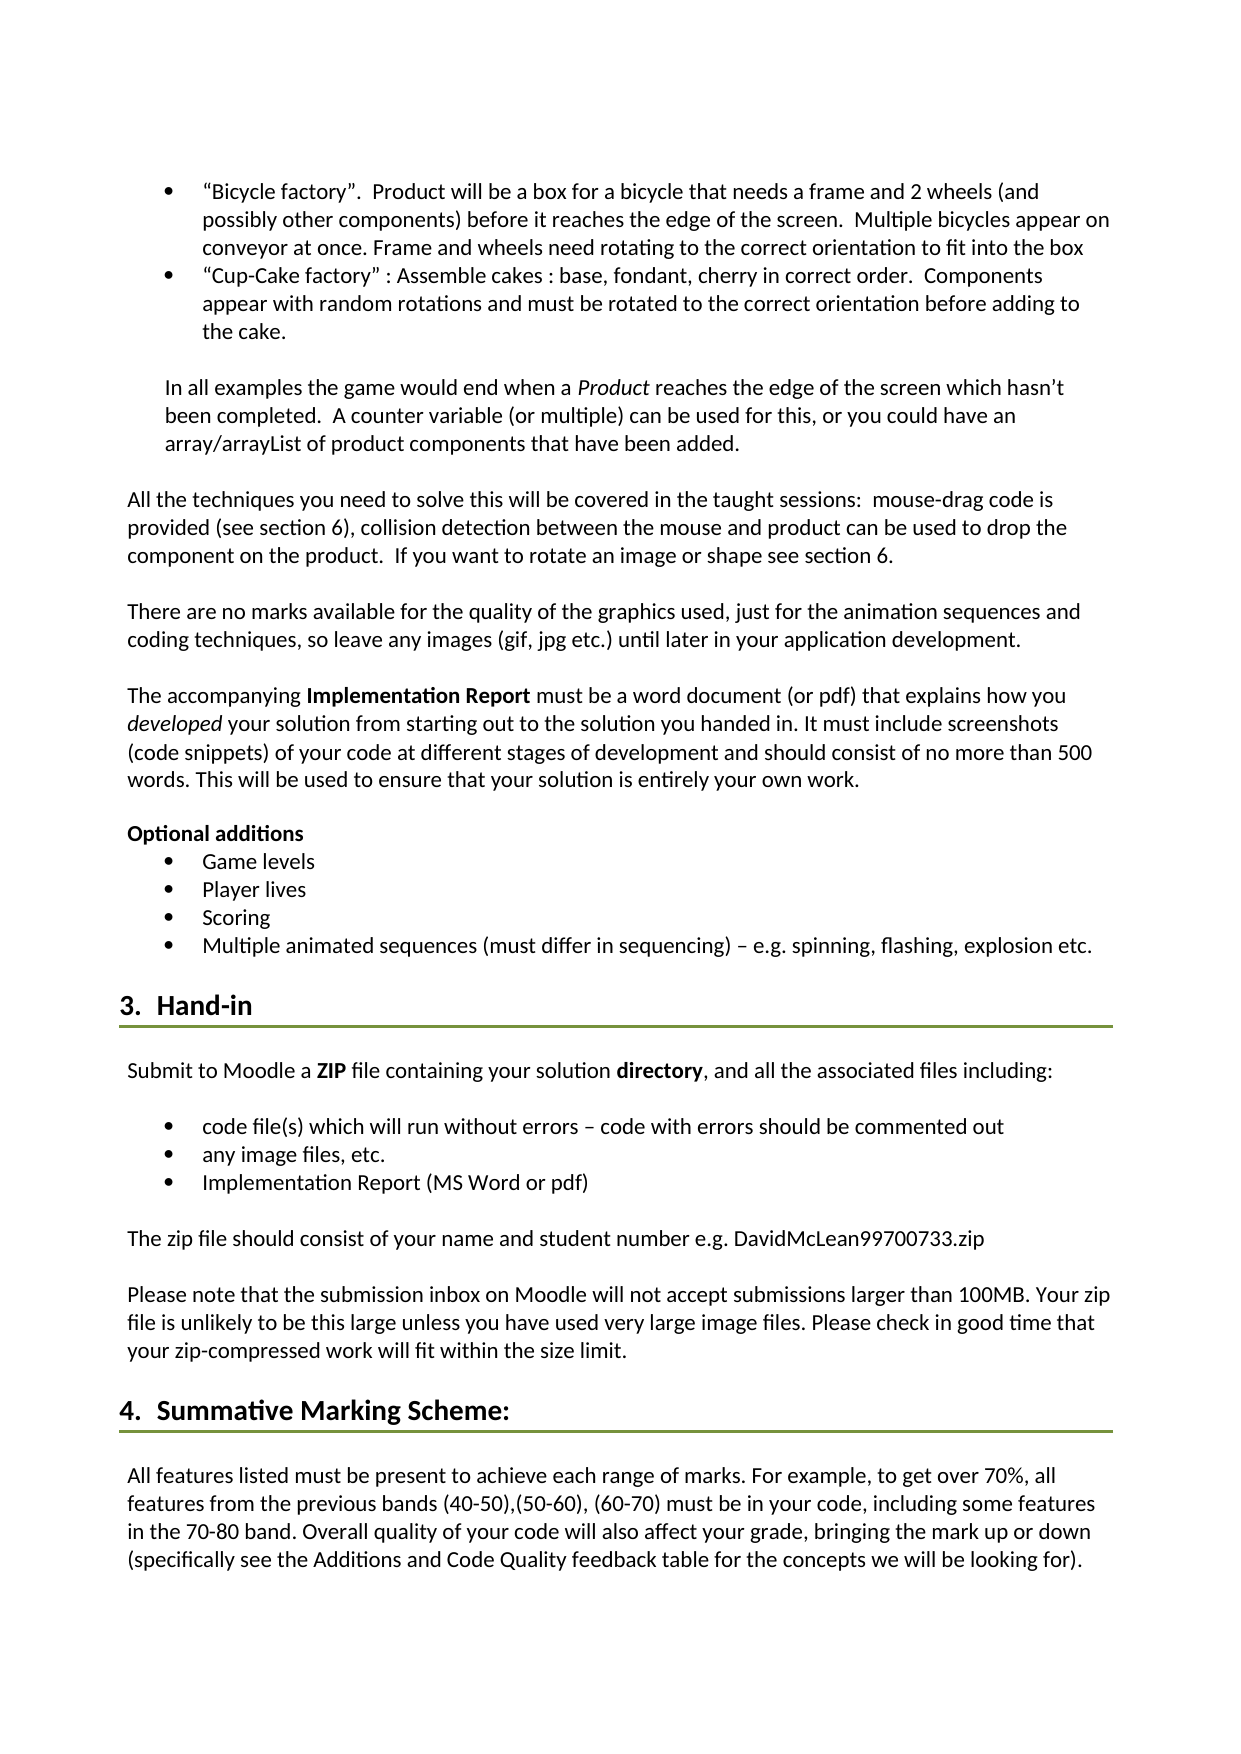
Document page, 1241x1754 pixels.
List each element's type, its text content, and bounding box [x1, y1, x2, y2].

text Please note that the submission inbox on Moodle will not accept submissions larger than 100MB. Your zip file is unlikely to be this large unless you have used very large image files. Please check in good time that your zip-compressed work will fit within the size limit. [127, 1280, 1113, 1364]
list Multiple animated sequences (must differ in sequencing) – e.g. spinning, flashing, explosion etc. [164, 931, 1113, 959]
list Implementation Report (MS Word or pdf) [164, 1168, 1113, 1196]
text Submit to Moodle a ZIP file containing your solution directory, and all the associated files including: [127, 1028, 1113, 1112]
list Scoring [164, 903, 1113, 931]
list Summative Marking Scheme: [119, 1392, 1113, 1430]
text There are no marks available for the quality of the graphics used, just for the animation sequences and coding techniques, so leave any images (gif, jpg etc.) until later in your application development. [127, 597, 1113, 653]
list “Bicycle factory”. Product will be a box for a bicycle that needs a frame and 2 wheels (and possibly other components) before it reaches the edge of the screen. Multiple bicycles appear on conveyor at once. Frame and wheels need rotating to the correct orientation to fit into the box [164, 177, 1113, 261]
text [127, 1461, 1113, 1573]
list “Cup-Cake factory” : Assemble cakes : base, fondant, cherry in correct order. Components appear with random rotations and must be rotated to the correct orientation before adding to the cake. [164, 261, 1113, 345]
text Optional additions [127, 819, 1113, 847]
list Game levels [164, 847, 1113, 875]
text The accompanying Implementation Report must be a word document (or pdf) that explains how you developed your solution from starting out to the solution you handed in. It must include screenshots (code snippets) of your code at different stages of development and should consist of no more than 500 words. This will be used to ensure that your solution is entirely your own work. [127, 682, 1113, 794]
text In all examples the game would end when a Product reaches the edge of the screen which hasn’t been completed. A counter variable (or multiple) can be used for this, or you could have an array/arrayList of product components that have been added. [164, 373, 1113, 457]
list any image files, etc. [164, 1140, 1113, 1168]
list code file(s) which will run without errors – code with errors should be commented out [164, 1112, 1113, 1140]
list Hand-in [119, 987, 1113, 1025]
list Player lives [164, 875, 1113, 903]
text The zip file should consist of your name and student number e.g. DavidMcLean99700733.zip [127, 1224, 1113, 1252]
text All the techniques you need to solve this will be covered in the taught sessions: mouse-drag code is provided (see section 6), collision detection between the mouse and product can be used to drop the component on the product. If you want to rotate an image or shape see section 6. [127, 485, 1113, 569]
